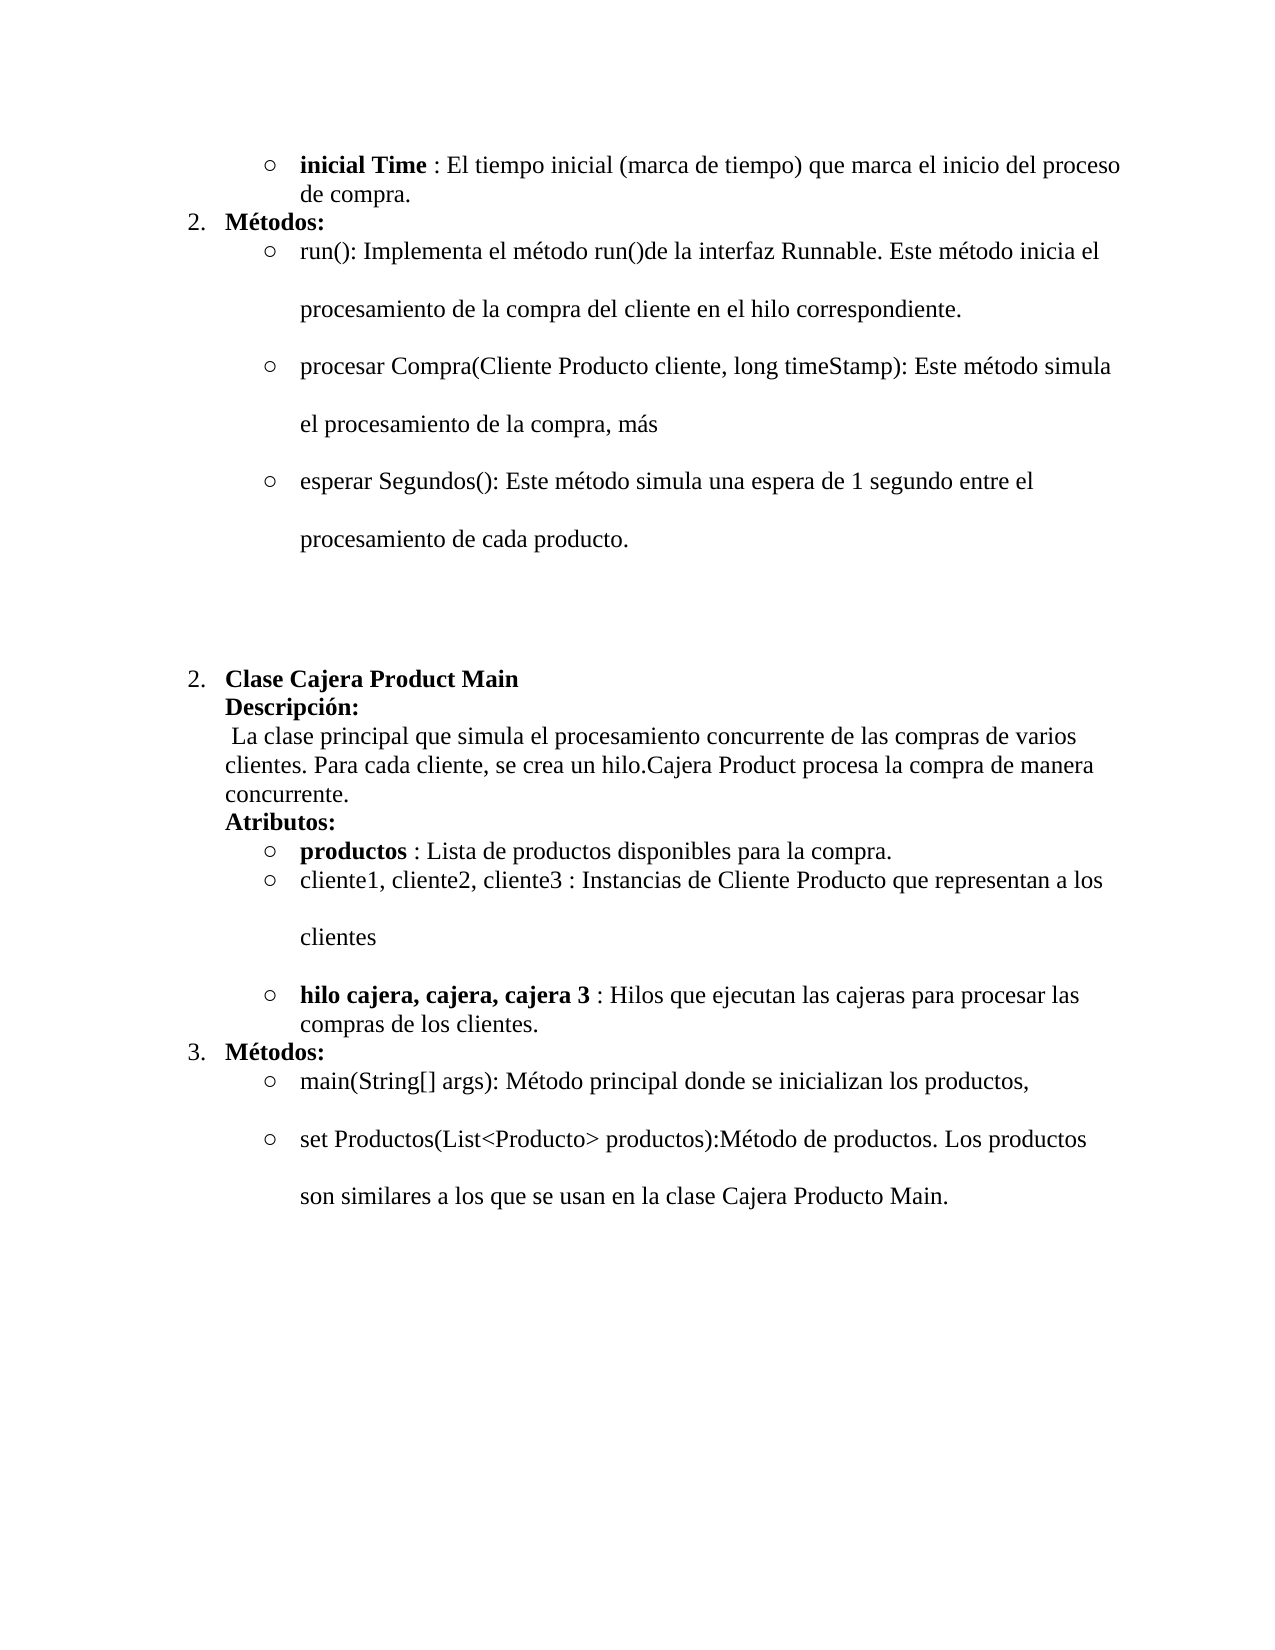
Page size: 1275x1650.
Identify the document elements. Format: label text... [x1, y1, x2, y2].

list main(String[] args): Método principal donde se inicializan los productos, [262, 1066, 1125, 1095]
list cliente1, cliente2, cliente3 : Instancias de Cliente Producto que representan a los clientes [262, 865, 1125, 951]
list Clase Cajera Product Main Descripción: La clase principal que simula el procesamiento concurrente de las compras de varios clientes. Para cada cliente, se crea un hilo.Cajera Product procesa la compra de manera concurrente. Atributos: [187, 664, 1125, 836]
list set Productos(List<Producto> productos):Método de productos. Los productos son similares a los que se usan en la clase Cajera Producto Main. [262, 1124, 1125, 1210]
list productos : Lista de productos disponibles para la compra. [262, 836, 1125, 865]
list inicial Time : El tiempo inicial (marca de tiempo) que marca el inicio del proceso de compra. [262, 150, 1125, 207]
list Métodos: [187, 1037, 1125, 1066]
list Métodos: [187, 207, 1125, 236]
list procesar Compra(Cliente Producto cliente, long timeStamp): Este método simula el procesamiento de la compra, más [262, 351, 1125, 437]
list run(): Implementa el método run()de la interfaz Runnable. Este método inicia el procesamiento de la compra del cliente en el hilo correspondiente. [262, 236, 1125, 322]
list esperar Segundos(): Este método simula una espera de 1 segundo entre el procesamiento de cada producto. [262, 466, 1125, 552]
list hilo cajera, cajera, cajera 3 : Hilos que ejecutan las cajeras para procesar las compras de los clientes. [262, 980, 1125, 1037]
